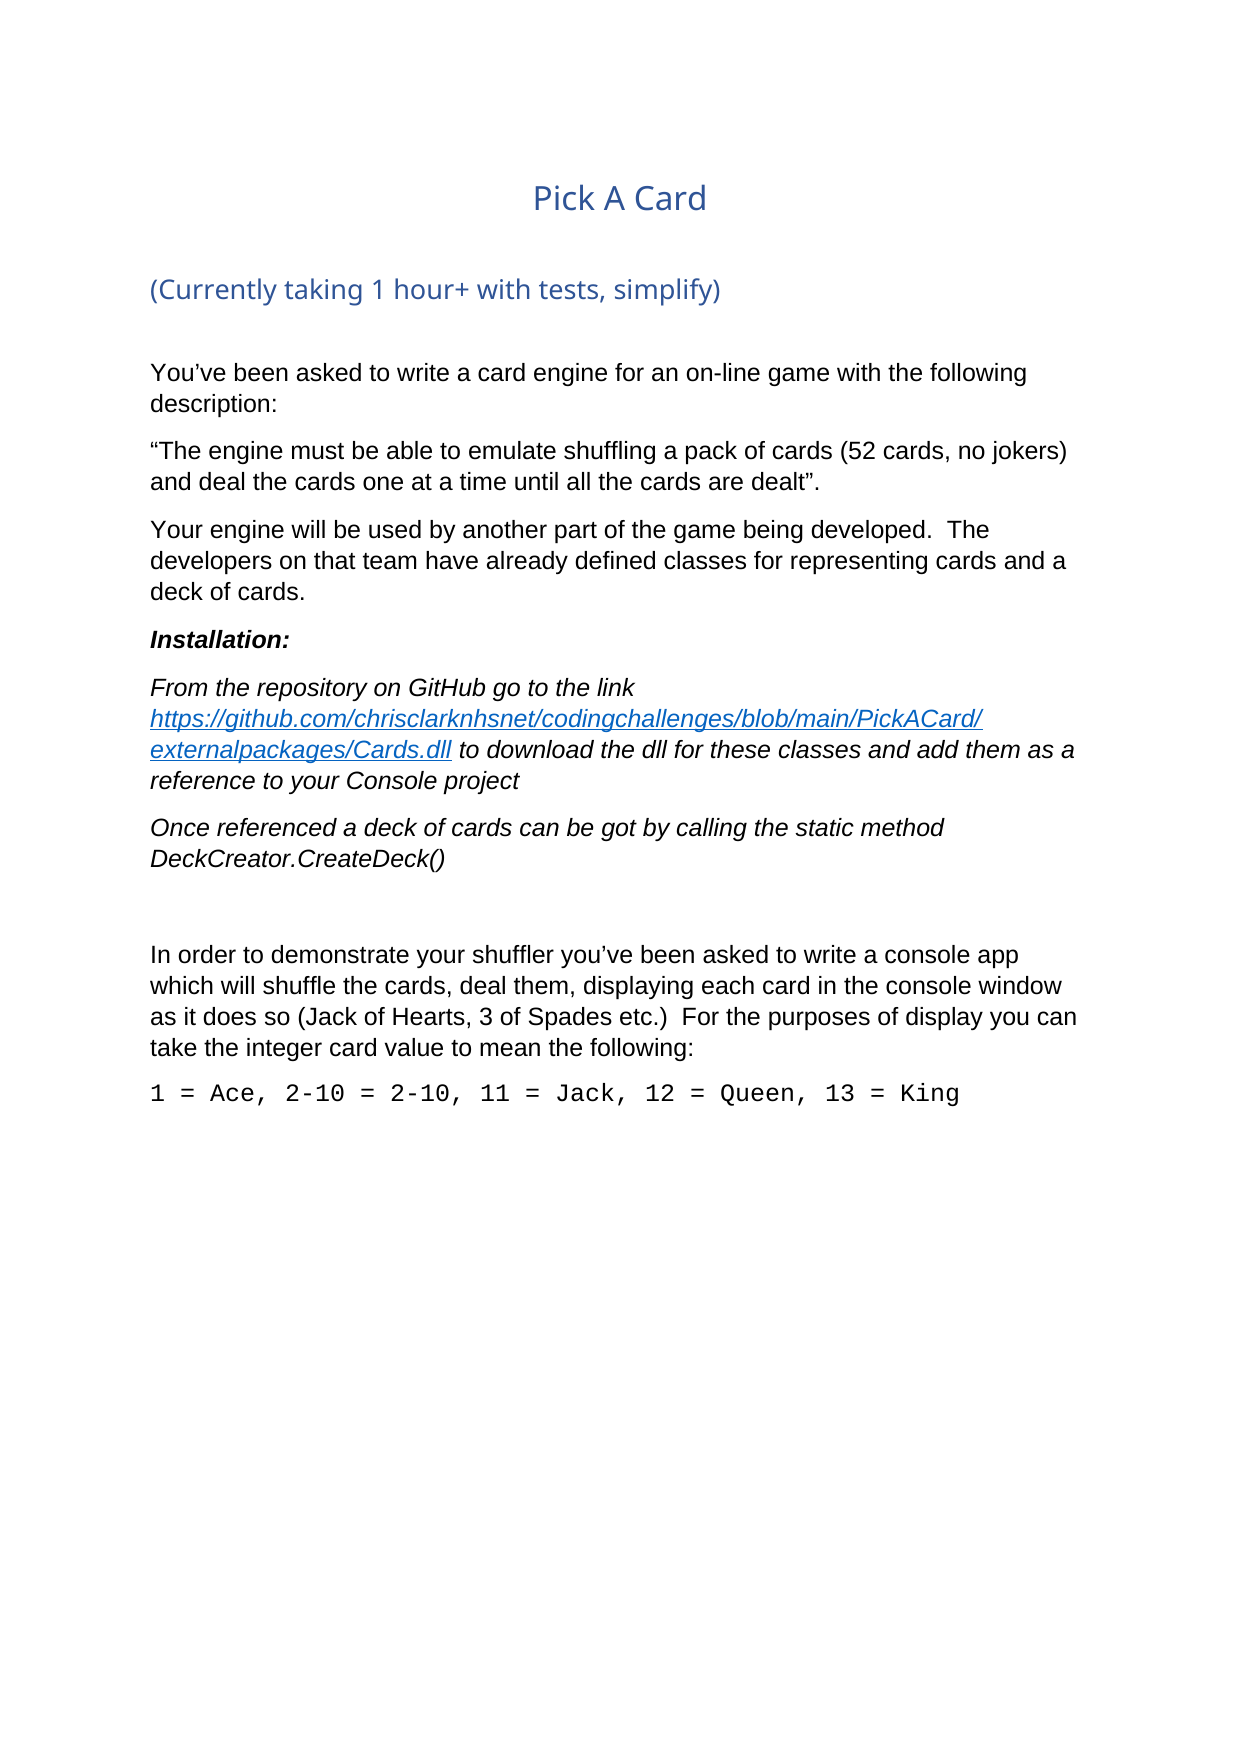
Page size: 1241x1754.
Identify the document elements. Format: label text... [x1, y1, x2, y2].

text You’ve been asked to write a card engine for an on-line game with the following description: [150, 357, 1090, 417]
text In order to demonstrate your shuffler you’ve been asked to write a console app which will shuffle the cards, deal them, displaying each card in the console window as it does so (Jack of Hearts, 3 of Spades etc.) For the purposes of display you can take the integer card value to mean the following: [150, 940, 1090, 1062]
text 1 = Ace, 2-10 = 2-10, 11 = Jack, 12 = Queen, 13 = King [150, 1081, 1090, 1109]
text “The engine must be able to emulate shuffling a pack of cards (52 cards, no jokers) and deal the cards one at a time until all the cards are dealt”. [150, 436, 1090, 496]
subtitle (Currently taking 1 hour+ with tests, simplify) [150, 271, 1090, 308]
subtitle Pick A Card [150, 175, 1090, 220]
text From the repository on GitHub go to the link https://github.com/chrisclarknhsnet/codingchallenges/blob/main/PickACard/externalpackages/Cards.dll to download the dll for these classes and add them as a reference to your Console project [150, 672, 1090, 794]
text Installation: [150, 625, 1090, 653]
text Your engine will be used by another part of the game being developed. The developers on that team have already defined classes for representing cards and a deck of cards. [150, 515, 1090, 606]
text Once referenced a deck of cards can be got by calling the static method DeckCreator.CreateDeck() [150, 813, 1090, 873]
